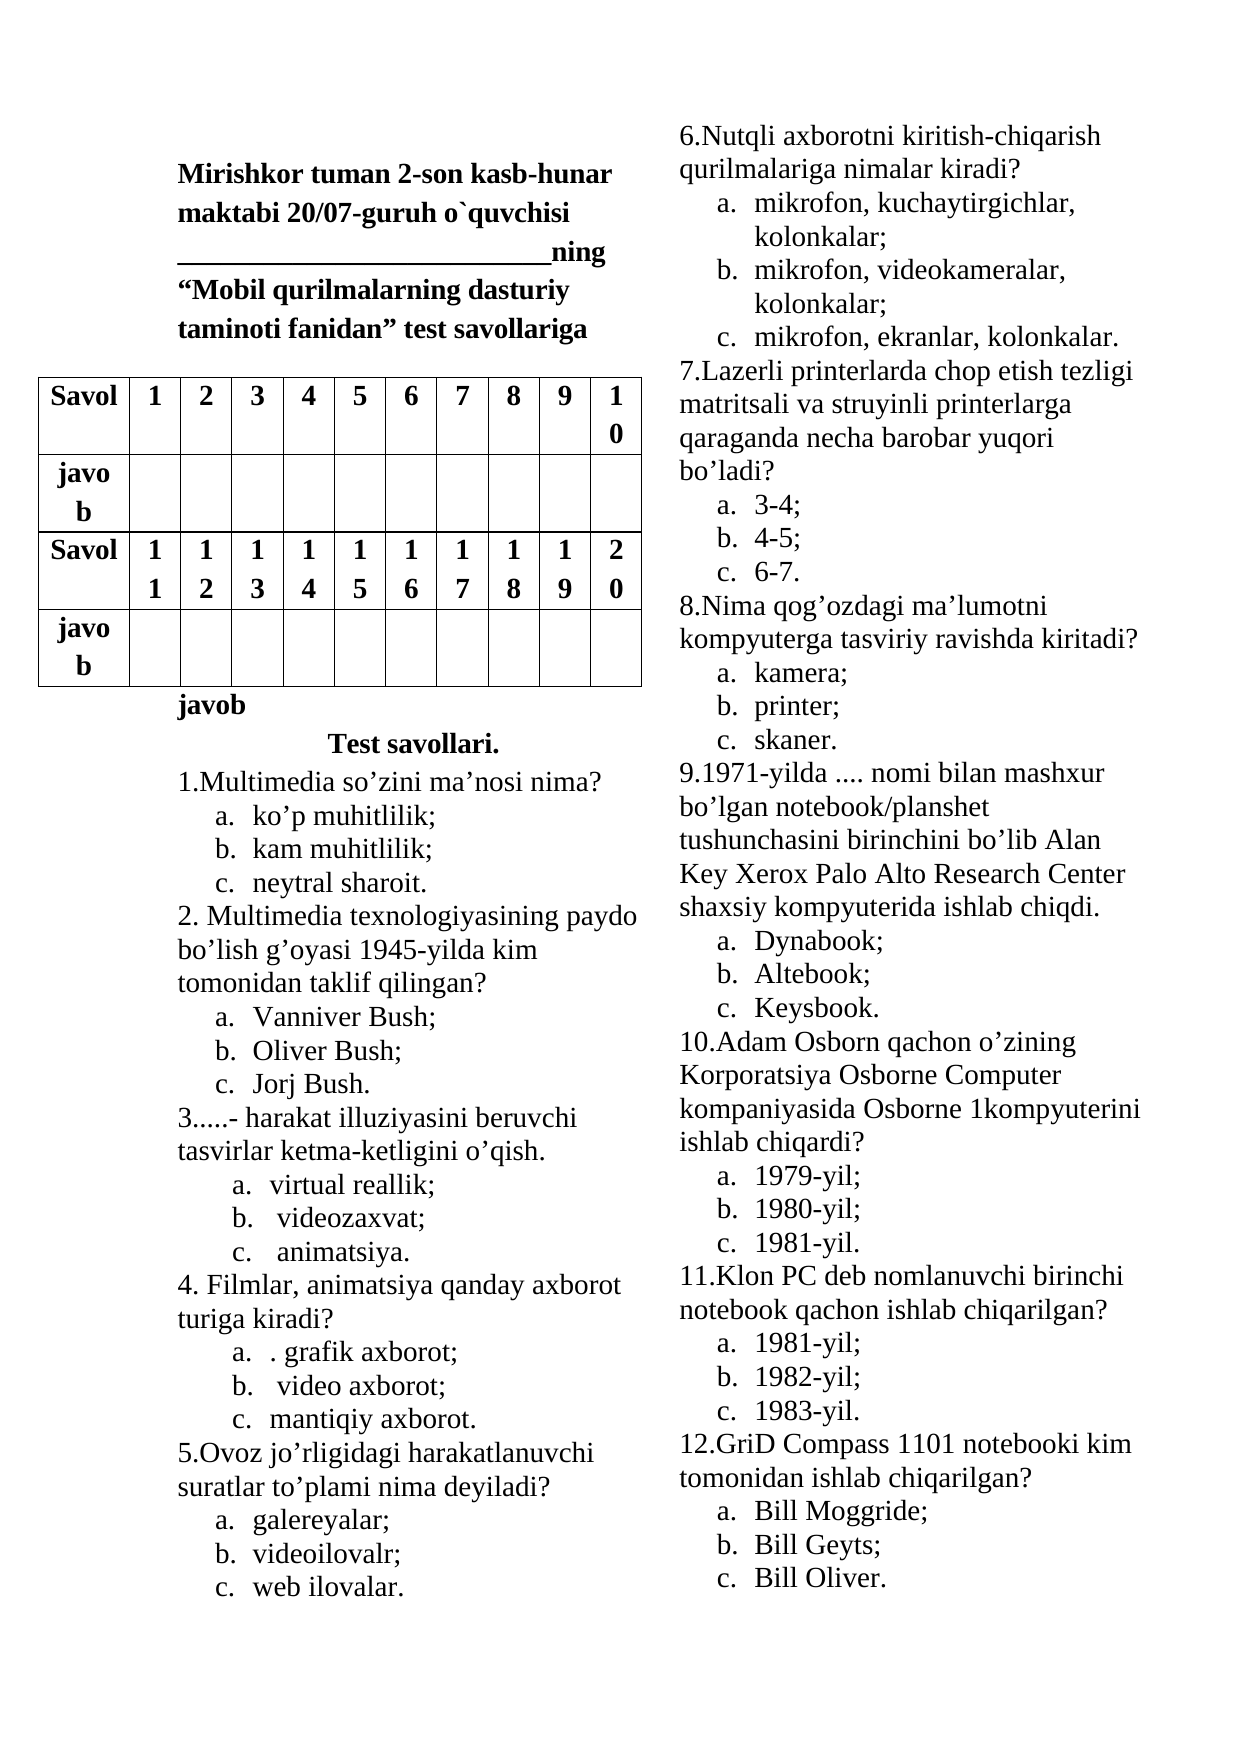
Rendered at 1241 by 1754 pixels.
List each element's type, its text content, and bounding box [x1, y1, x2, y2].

table_cell javob [39, 610, 129, 686]
text 9.1971-yilda .... nomi bilan mashxur bo’lgan notebook/planshet tushunchasini birinchini bo’lib Alan Key Xerox Palo Alto Research Center shaxsiy kompyuterida ishlab chiqdi. [679, 755, 1152, 923]
table_cell 18 [489, 533, 539, 609]
list Bill Geyts; [717, 1527, 1152, 1560]
list 1980-yil; [717, 1191, 1152, 1225]
text 6.Nutqli axborotni kiritish-chiqarish qurilmalariga nimalar kiradi? [679, 118, 1152, 185]
list Keysbook. [717, 990, 1152, 1024]
text Test savollari. [177, 726, 650, 759]
table_cell [437, 455, 488, 531]
table_cell 11 [130, 533, 180, 609]
list Oliver Bush; [215, 1033, 650, 1066]
text 8.Nima qog’ozdagi ma’lumotni kompyuterga tasviriy ravishda kiritadi? [679, 588, 1152, 655]
table_header 5 [335, 378, 385, 454]
table_header 3 [232, 378, 283, 454]
list web ilovalar. [215, 1569, 650, 1603]
table_cell javob [39, 455, 129, 531]
table_header 2 [181, 378, 231, 454]
list mantiqiy axborot. [232, 1402, 650, 1435]
table_cell [335, 610, 385, 686]
table_cell [232, 455, 283, 531]
list Bill Oliver. [717, 1560, 1152, 1594]
text 1.Multimedia so’zini ma’nosi nima? [177, 764, 650, 798]
list 4-5; [717, 521, 1152, 554]
list mikrofon, ekranlar, kolonkalar. [717, 319, 1152, 353]
text 11.Klon PC deb nomlanuvchi birinchi notebook qachon ishlab chiqarilgan? [679, 1258, 1152, 1326]
list videozaxvat; [232, 1200, 650, 1234]
table_cell 13 [232, 533, 283, 609]
list 1981-yil; [717, 1326, 1152, 1359]
list neytral sharoit. [215, 865, 650, 898]
list virtual reallik; [232, 1167, 650, 1200]
list animatsiya. [232, 1234, 650, 1267]
table_cell [591, 610, 641, 686]
table_header 9 [540, 378, 590, 454]
table_cell [489, 610, 539, 686]
table_header 6 [386, 378, 436, 454]
table_cell 16 [386, 533, 436, 609]
text 10.Adam Osborn qachon o’zining Korporatsiya Osborne Computer kompaniyasida Osborne 1kompyuterini ishlab chiqardi? [679, 1024, 1152, 1158]
table_cell 20 [591, 533, 641, 609]
table_header 7 [437, 378, 488, 454]
table_cell [130, 455, 180, 531]
list kamera; [717, 655, 1152, 688]
table_cell [437, 610, 488, 686]
text 7.Lazerli printerlarda chop etish tezligi matritsali va struyinli printerlarga qaraganda necha barobar yuqori bo’ladi? [679, 353, 1152, 487]
table_header 1 [130, 378, 180, 454]
list Vanniver Bush; [215, 999, 650, 1033]
text 5.Ovoz jo’rligidagi harakatlanuvchi suratlar to’plami nima deyiladi? [177, 1435, 650, 1502]
table_cell [540, 455, 590, 531]
table_header Savol [39, 378, 129, 454]
list 6-7. [717, 554, 1152, 588]
list ko’p muhitlilik; [215, 798, 650, 831]
text “Mobil qurilmalarning dasturiy taminoti fanidan” test savollariga javob [177, 272, 650, 721]
text 2. Multimedia texnologiyasining paydo bo’lish g’oyasi 1945-yilda kim tomonidan taklif qilingan? [177, 898, 650, 999]
table_cell 17 [437, 533, 488, 609]
list Altebook; [717, 957, 1152, 990]
table_cell [386, 455, 436, 531]
table_cell [386, 610, 436, 686]
text Mirishkor tuman 2-son kasb-hunar maktabi 20/07-guruh o`quvchisi __________________________ning [177, 157, 650, 267]
table_header 8 [489, 378, 539, 454]
list skaner. [717, 722, 1152, 755]
table_header 10 [591, 378, 641, 454]
list videoilovalr; [215, 1536, 650, 1569]
list printer; [717, 688, 1152, 722]
list Bill Moggride; [717, 1493, 1152, 1527]
table_cell Savol [39, 533, 129, 609]
table_cell 12 [181, 533, 231, 609]
table_cell [335, 455, 385, 531]
list . grafik axborot; [232, 1334, 650, 1368]
list 1981-yil. [717, 1225, 1152, 1258]
text 3.....- harakat illuziyasini beruvchi tasvirlar ketma-ketligini o’qish. [177, 1100, 650, 1167]
text 4. Filmlar, animatsiya qanday axborot turiga kiradi? [177, 1267, 650, 1334]
list video axborot; [232, 1368, 650, 1402]
table_cell [232, 610, 283, 686]
table_cell [489, 455, 539, 531]
list Dynabook; [717, 923, 1152, 957]
list mikrofon, videokameralar, kolonkalar; [717, 252, 1152, 319]
table_cell [284, 610, 334, 686]
table_cell [181, 455, 231, 531]
list 1982-yil; [717, 1359, 1152, 1393]
table_header 4 [284, 378, 334, 454]
table_cell 15 [335, 533, 385, 609]
table_cell 19 [540, 533, 590, 609]
list 1983-yil. [717, 1393, 1152, 1426]
table_cell [130, 610, 180, 686]
list mikrofon, kuchaytirgichlar, kolonkalar; [717, 185, 1152, 252]
list 1979-yil; [717, 1158, 1152, 1191]
table_cell [540, 610, 590, 686]
list kam muhitlilik; [215, 831, 650, 865]
list 3-4; [717, 487, 1152, 521]
text 12.GriD Compass 1101 notebooki kim tomonidan ishlab chiqarilgan? [679, 1426, 1152, 1493]
table_cell [181, 610, 231, 686]
table_cell 14 [284, 533, 334, 609]
list Jorj Bush. [215, 1066, 650, 1100]
list galereyalar; [215, 1502, 650, 1536]
table_cell [284, 455, 334, 531]
table_cell [591, 455, 641, 531]
